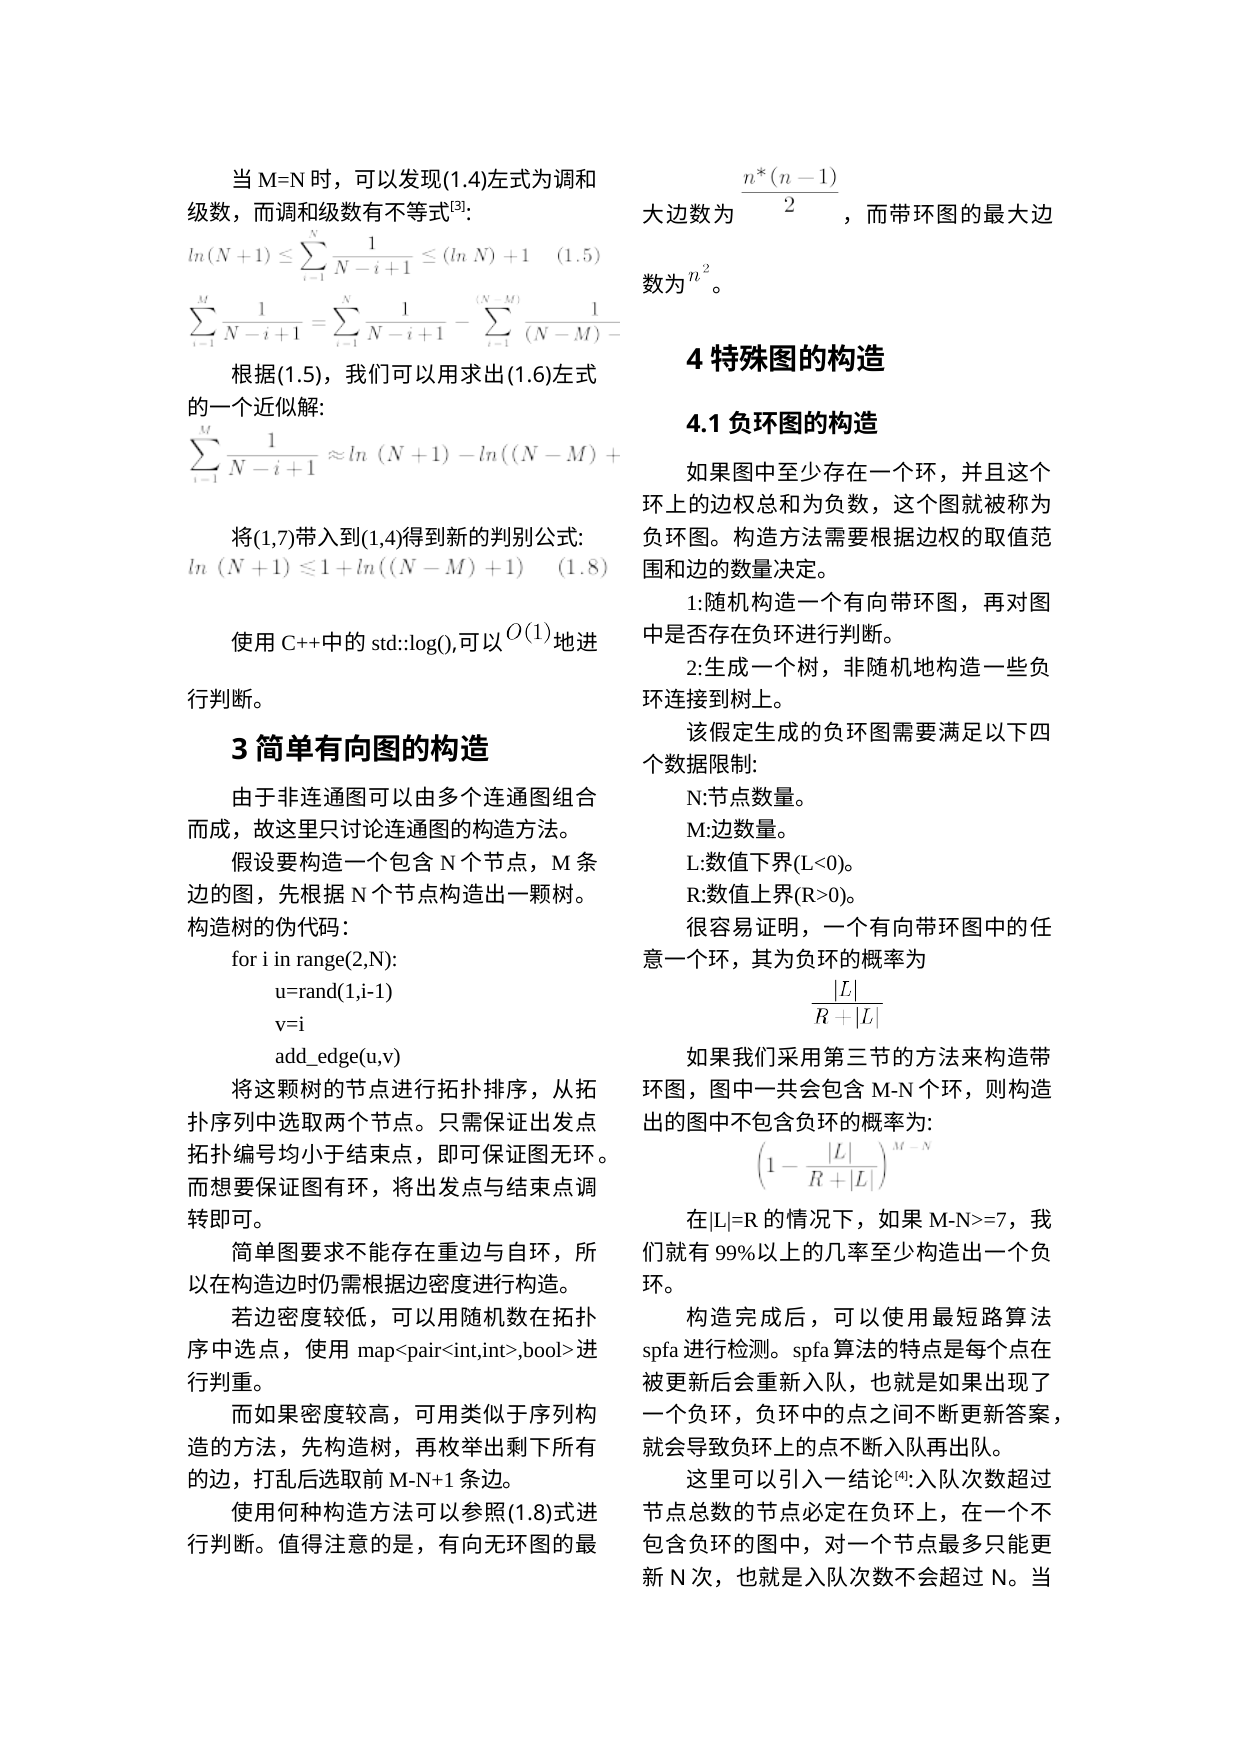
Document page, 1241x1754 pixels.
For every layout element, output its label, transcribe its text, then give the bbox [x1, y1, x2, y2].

text R:数值上界(R>0)。 [642, 877, 1053, 909]
text 而如果密度较高，可用类似于序列构造的方法，先构造树，再枚举出剩下所有的边，打乱后选取前M-N+1条边。 [187, 1397, 598, 1494]
text 由于非连通图可以由多个连通图组合而成，故这里只讨论连通图的构造方法。 [187, 779, 598, 844]
text 使用何种构造方法可以参照(1.8)式进行判断。值得注意的是，有向无环图的最大边数为，而带环图的最大边数为。 [187, 1494, 598, 1559]
text 将(1,7)带入到(1,4)得到新的判别公式: [187, 519, 598, 552]
text 3 简单有向图的构造 [187, 714, 598, 779]
text M:边数量。 [642, 812, 1053, 844]
text 根据(1.5)，我们可以用求出(1.6)左式的一个近似解: [187, 357, 598, 422]
text add_edge(u,v) [187, 1039, 598, 1072]
text u=rand(1,i-1) [187, 974, 598, 1007]
text 使用何种构造方法可以参照(1.8)式进行判断。值得注意的是，有向无环图的最大边数为，而带环图的最大边数为。 [642, 162, 1053, 324]
text N:节点数量。 [642, 779, 1053, 812]
text 假设要构造一个包含N个节点，M条边的图，先根据N个节点构造出一颗树。构造树的伪代码： [187, 844, 598, 942]
text for i in range(2,N): [187, 942, 598, 974]
text 简单图要求不能存在重边与自环，所以在构造边时仍需根据边密度进行构造。 [187, 1234, 598, 1299]
text 在|L|=R的情况下，如果M-N>=7，我们就有99%以上的几率至少构造出一个负环。 [642, 1202, 1053, 1299]
text 如果我们采用第三节的方法来构造带环图，图中一共会包含M-N个环，则构造出的图中不包含负环的概率为: [642, 1039, 1053, 1137]
text 使用C++中的std::log(),可以地进行判断。 [187, 552, 598, 714]
text 1:随机构造一个有向带环图，再对图中是否存在负环进行判断。 [642, 584, 1053, 649]
text 这里可以引入一结论[4]:入队次数超过节点总数的节点必定在负环上，在一个不包含负环的图中，对一个节点最多只能更新N次，也就是入队次数不会超过N。当入队次数超过N就必然存在一个环导致其无限入队出队。 [642, 1462, 1053, 1592]
text 4 特殊图的构造 [642, 324, 1053, 389]
text 很容易证明，一个有向带环图中的任意一个环，其为负环的概率为 [642, 909, 1053, 974]
text v=i [187, 1007, 598, 1039]
text 将这颗树的节点进行拓扑排序，从拓扑序列中选取两个节点。只需保证出发点拓扑编号均小于结束点，即可保证图无环。而想要保证图有环，将出发点与结束点调转即可。 [187, 1072, 598, 1234]
text 若边密度较低，可以用随机数在拓扑序中选点，使用map<pair<int,int>,bool>进行判重。 [187, 1299, 598, 1397]
text 构造完成后，可以使用最短路算法spfa进行检测。spfa算法的特点是每个点在被更新后会重新入队，也就是如果出现了一个负环，负环中的点之间不断更新答案，就会导致负环上的点不断入队再出队。 [642, 1299, 1053, 1462]
text L:数值下界(L<0)。 [642, 844, 1053, 877]
text 4.1 负环图的构造 [642, 389, 1053, 454]
text 2:生成一个树，非随机地构造一些负环连接到树上。 [642, 649, 1053, 714]
text 该假定生成的负环图需要满足以下四个数据限制: [642, 714, 1053, 779]
text 如果图中至少存在一个环，并且这个环上的边权总和为负数，这个图就被称为负环图。构造方法需要根据边权的取值范围和边的数量决定。 [642, 454, 1053, 584]
text 当M=N时，可以发现(1.4)左式为调和级数，而调和级数有不等式[3]: [187, 162, 598, 227]
